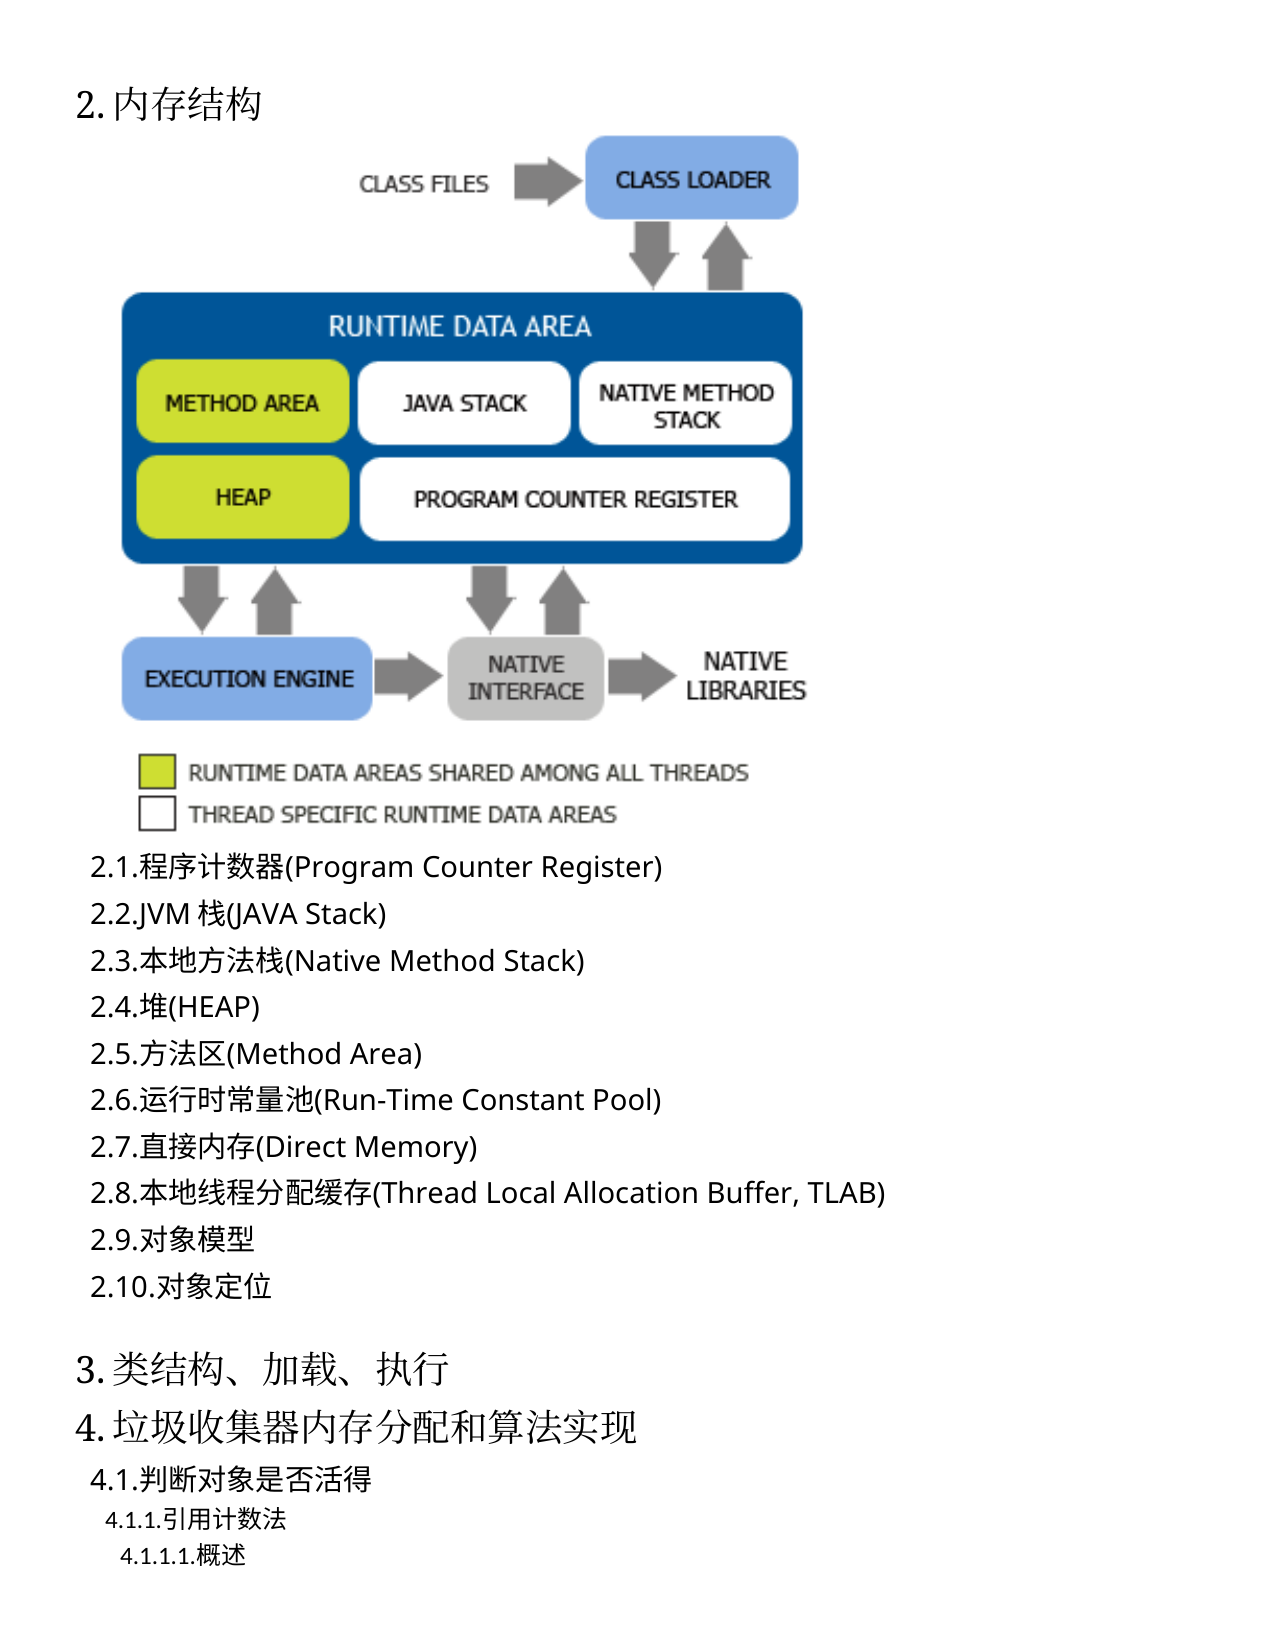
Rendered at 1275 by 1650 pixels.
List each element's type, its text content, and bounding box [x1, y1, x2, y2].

subtitle 类结构、加载、执行 [75, 1340, 1200, 1394]
subtitle JVM栈(JAVA Stack) [90, 891, 1200, 933]
subtitle 运行时常量池(Run-Time Constant Pool) [90, 1077, 1200, 1119]
subtitle 本地方法栈(Native Method Stack) [90, 937, 1200, 979]
subtitle 垃圾收集器内存分配和算法实现 [75, 1398, 1200, 1452]
subtitle 内存结构 [75, 75, 1200, 129]
subtitle 对象模型 [90, 1217, 1200, 1259]
subtitle 堆(HEAP) [90, 984, 1200, 1026]
picture [112, 129, 824, 840]
subtitle 本地线程分配缓存(Thread Local Allocation Buffer, TLAB) [90, 1170, 1200, 1212]
subtitle 直接内存(Direct Memory) [90, 1123, 1200, 1166]
list 引用计数法 [105, 1499, 1200, 1535]
subtitle 程序计数器(Program Counter Register) [90, 844, 1200, 886]
subtitle 判断对象是否活得 [90, 1457, 1200, 1499]
subtitle 方法区(Method Area) [90, 1030, 1200, 1073]
subtitle 对象定位 [90, 1263, 1200, 1306]
list 概述 [120, 1535, 1200, 1572]
